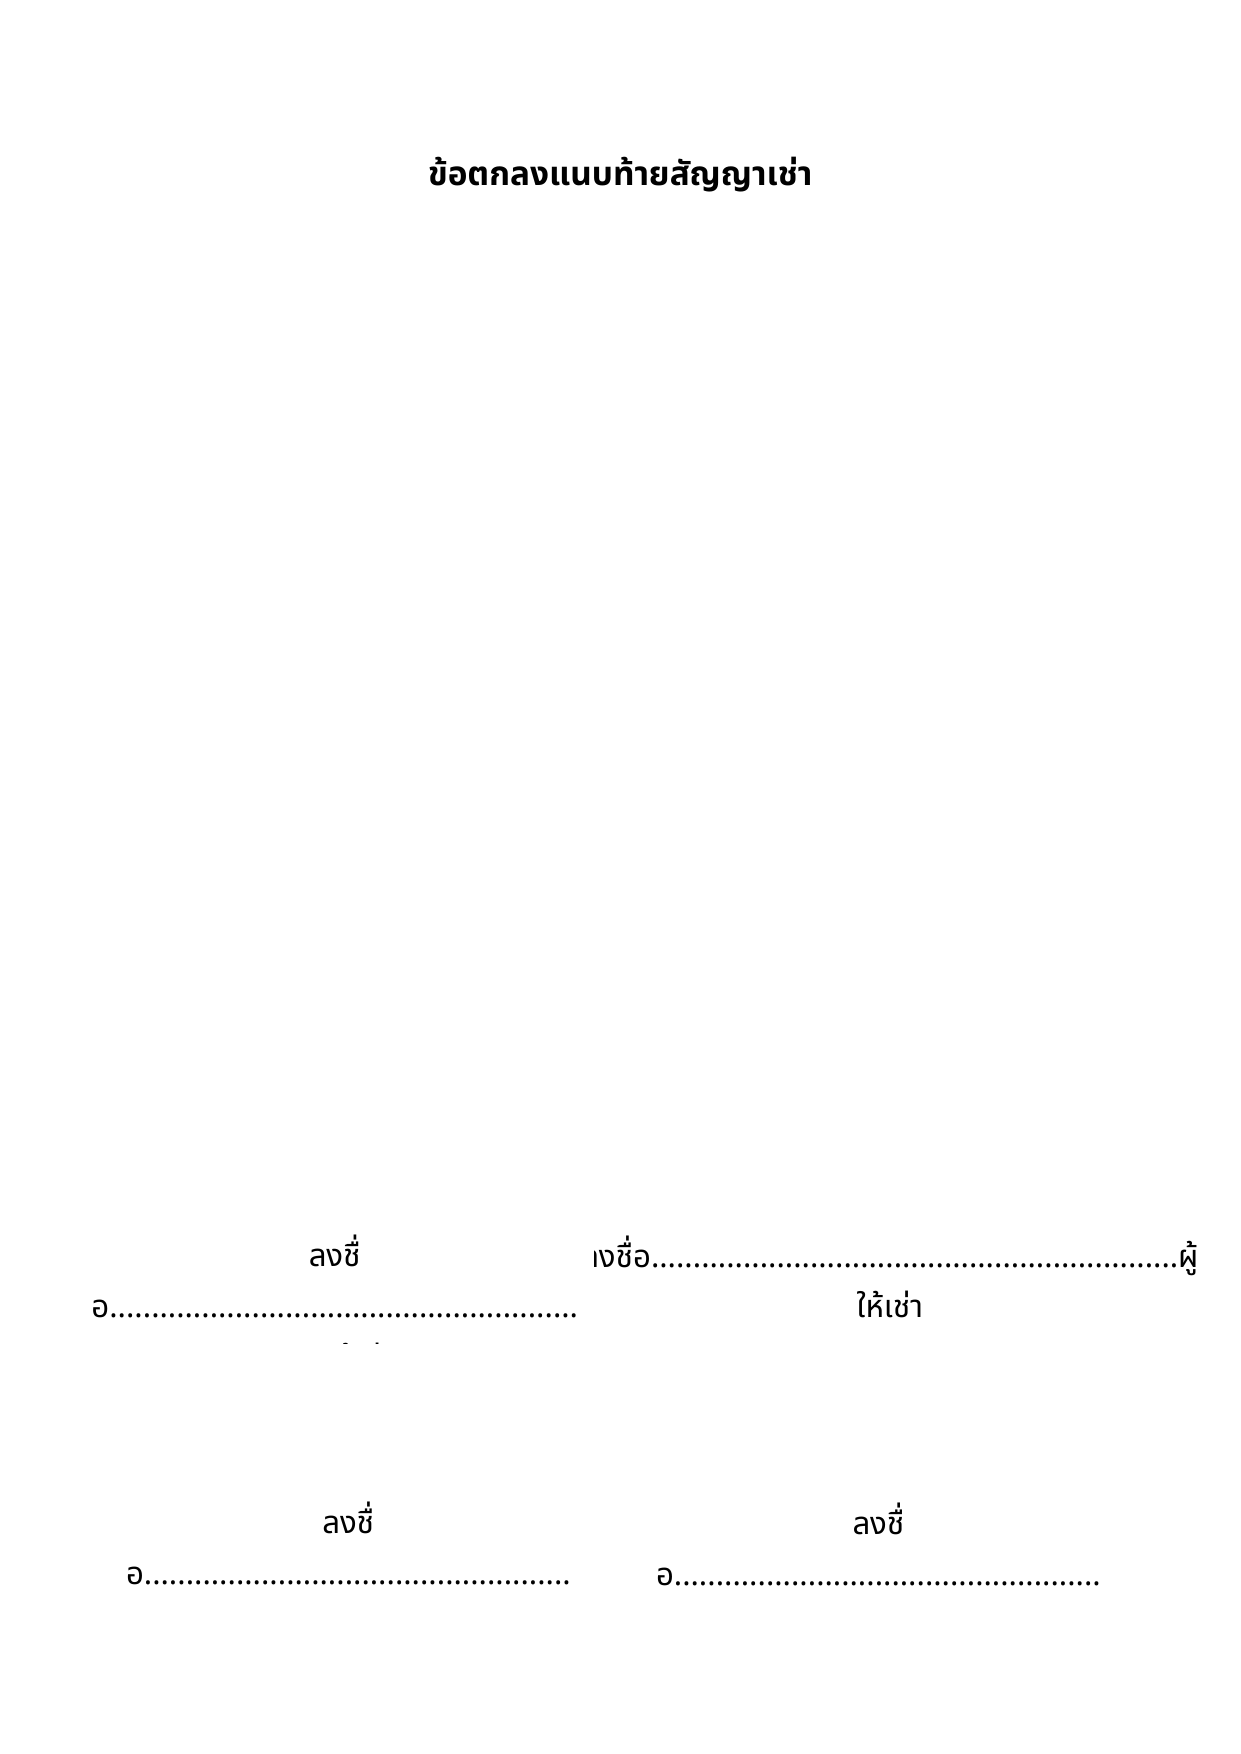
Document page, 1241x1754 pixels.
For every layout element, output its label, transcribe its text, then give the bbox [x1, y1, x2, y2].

text ข้อตกลงแนบท้ายสัญญาเช่า [150, 150, 1090, 200]
